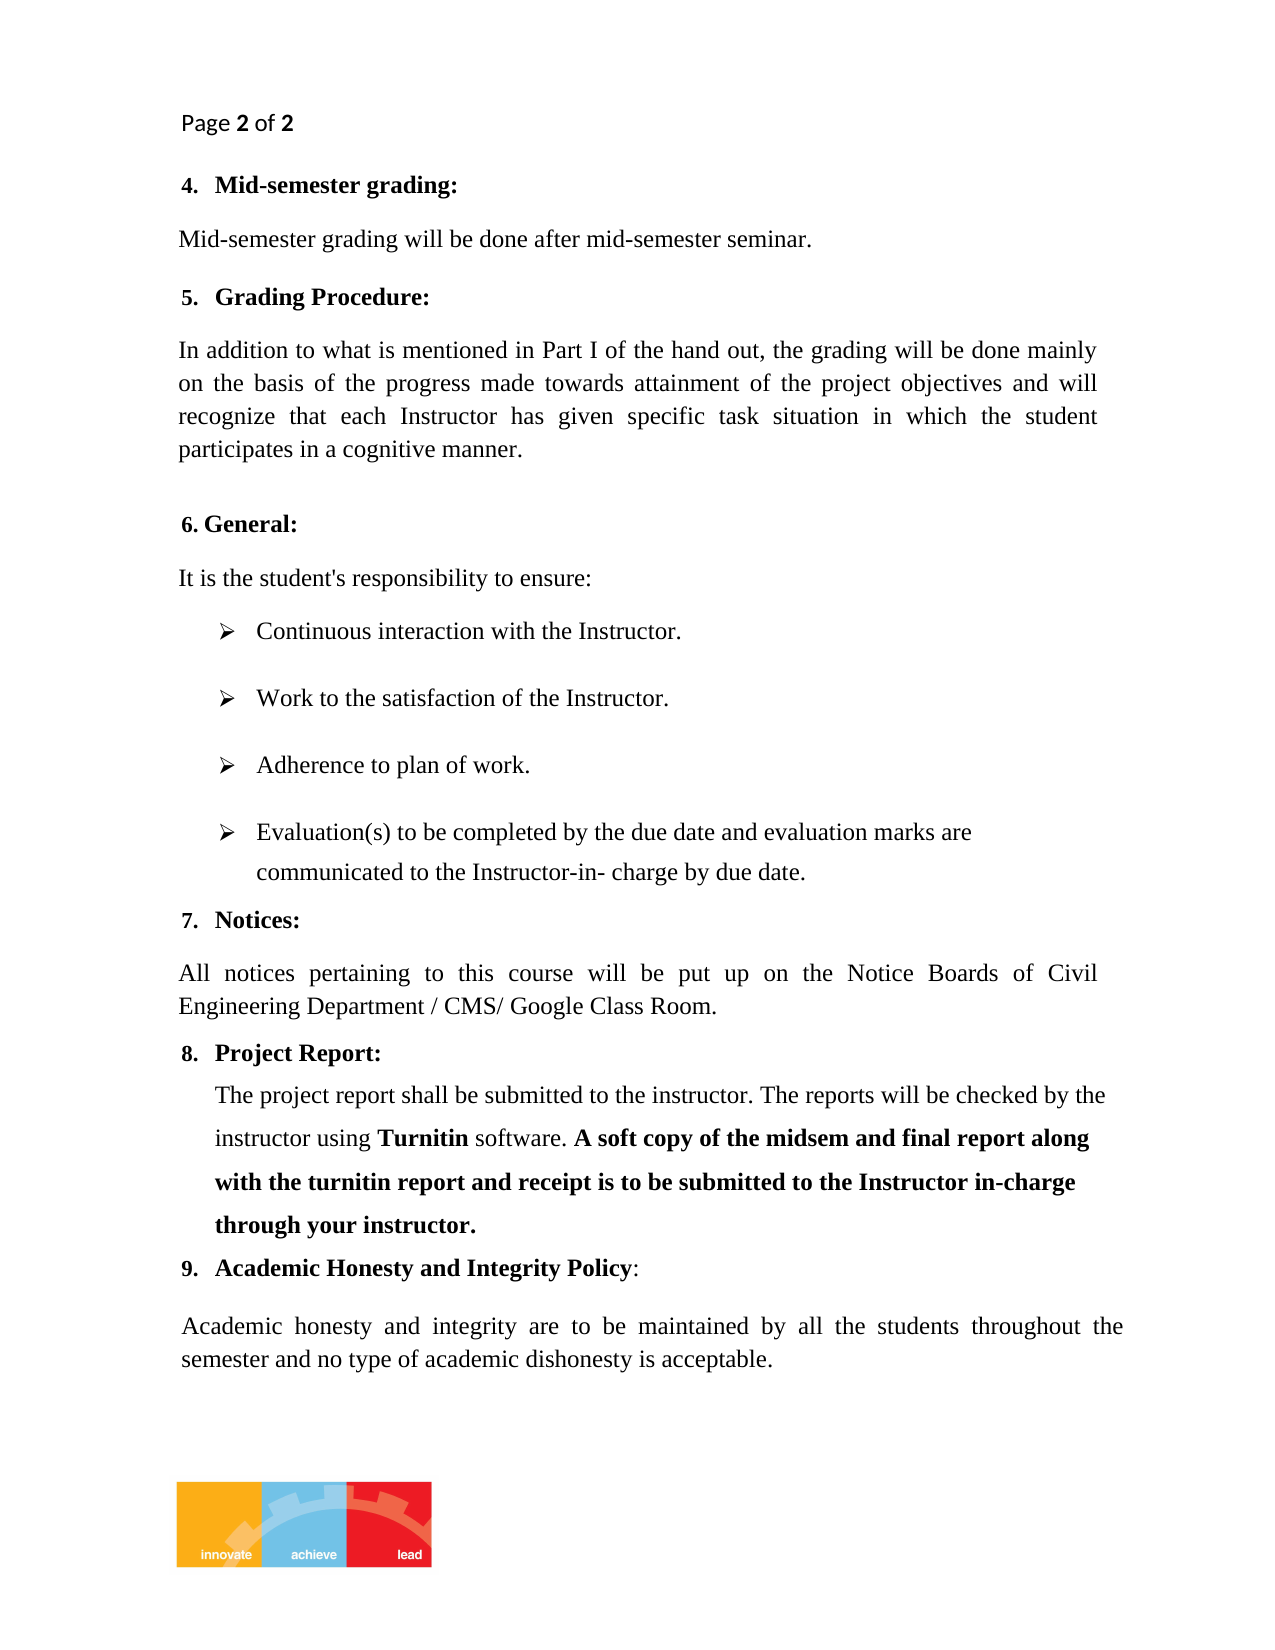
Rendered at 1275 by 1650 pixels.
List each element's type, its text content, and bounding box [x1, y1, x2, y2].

list Work to the satisfaction of the Instructor. [219, 672, 1125, 719]
list Academic Honesty and Integrity Policy: [181, 1253, 1125, 1282]
text Mid-semester grading will be done after mid-semester seminar. [178, 224, 1125, 253]
text The project report shall be submitted to the instructor. The reports will be checked by the instructor using Turnitin software. A soft copy of the midsem and final report along with the turnitin report and receipt is to be submitted to the Instructor in-charge through your instructor. [214, 1080, 1125, 1238]
subtitle General: [181, 509, 1125, 538]
list Project Report: [181, 1038, 1099, 1066]
text All notices pertaining to this course will be put up on the Notice Boards of Civil Engineering Department / CMS/ Google Class Room. [178, 958, 1099, 1020]
text In addition to what is mentioned in Part I of the hand out, the grading will be done mainly on the basis of the progress made towards attainment of the project objectives and will recognize that each Instructor has given specific task situation in which the student participates in a cognitive manner. [178, 335, 1099, 463]
subtitle Mid-semester grading: [181, 170, 1125, 199]
subtitle Notices: [181, 905, 1125, 933]
list Continuous interaction with the Instructor. [219, 605, 1125, 652]
subtitle Grading Procedure: [181, 282, 1125, 310]
text Academic honesty and integrity are to be maintained by all the students throughout the semester and no type of academic dishonesty is acceptable. [181, 1311, 1125, 1373]
picture [168, 1475, 439, 1575]
text It is the student's responsibility to ensure: [178, 563, 1125, 592]
text Page 2 of 2 [181, 108, 1125, 138]
list Evaluation(s) to be completed by the due date and evaluation marks are communicated to the Instructor-in- charge by due date. [219, 806, 1099, 886]
list Adherence to plan of work. [219, 739, 1125, 786]
